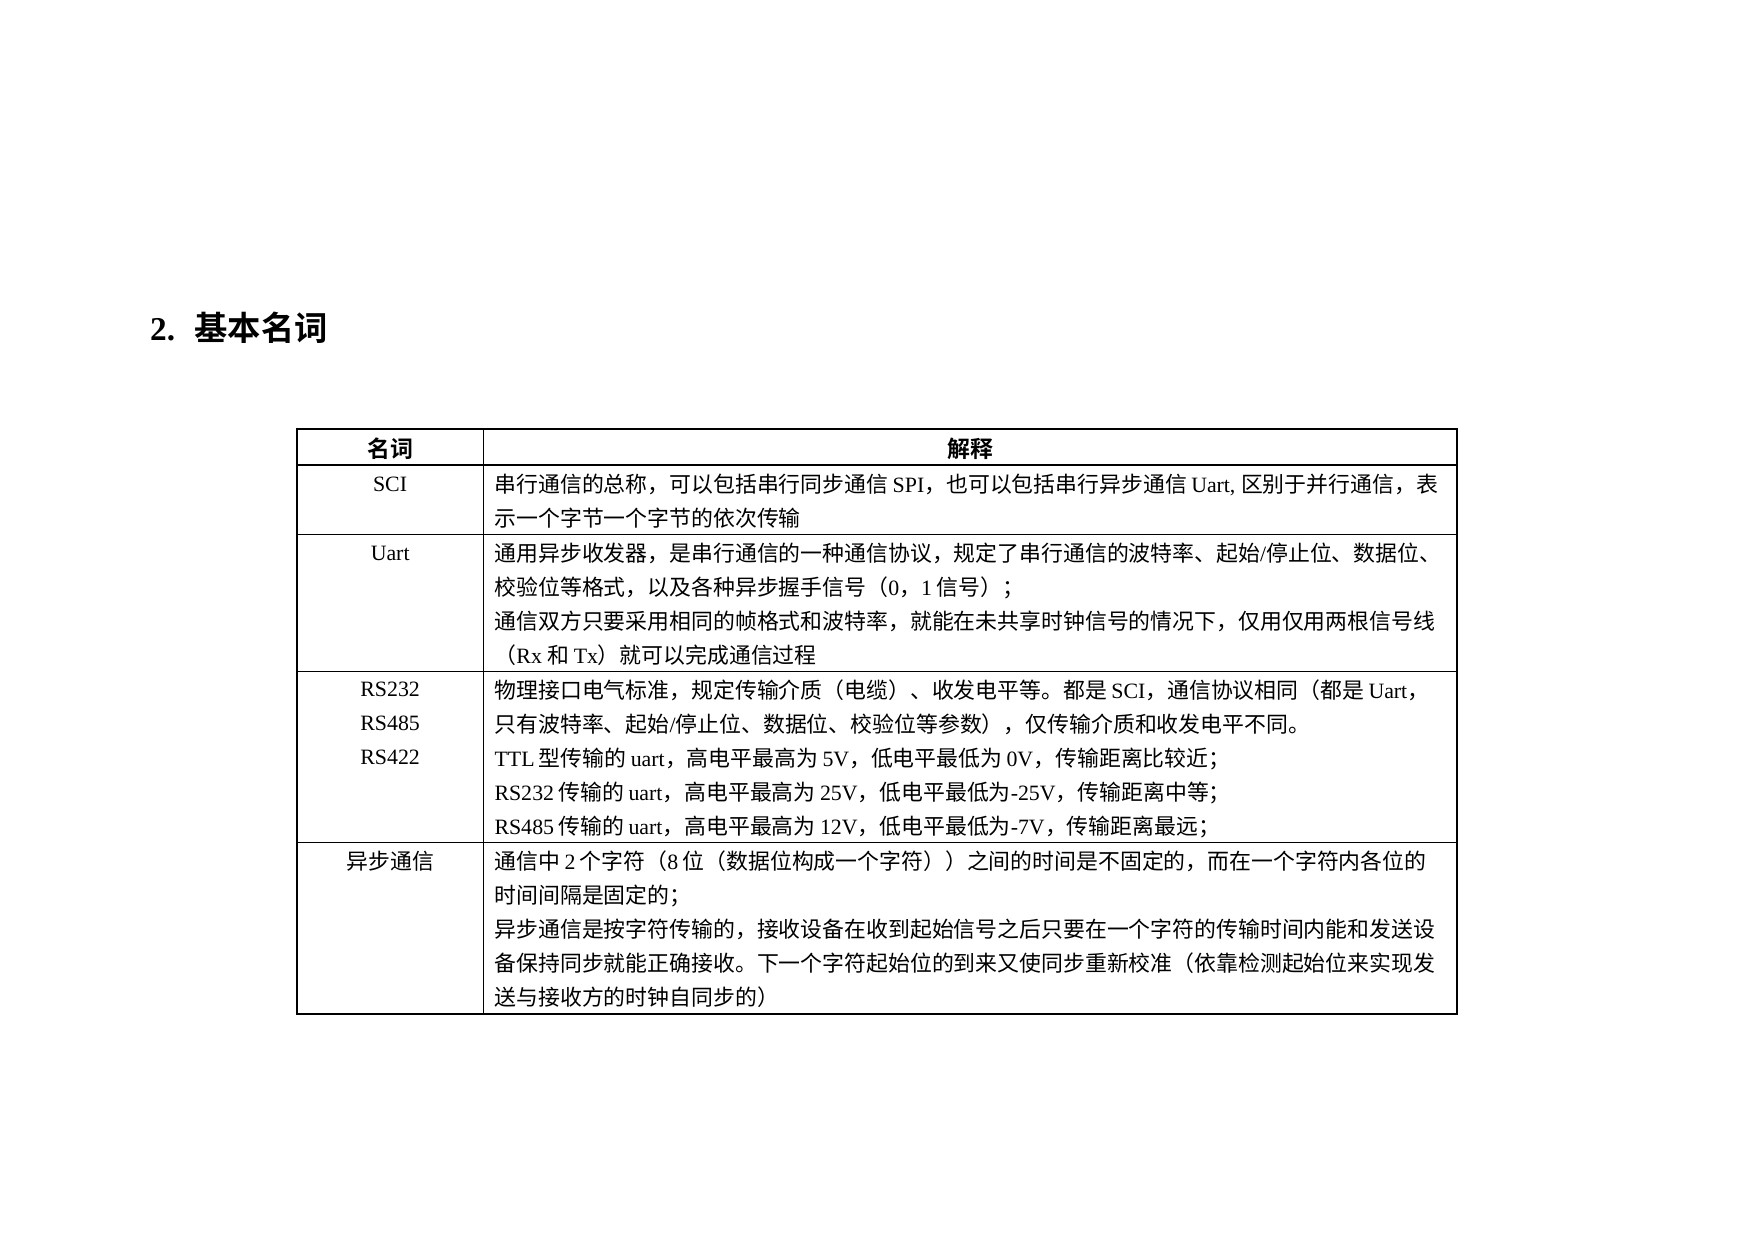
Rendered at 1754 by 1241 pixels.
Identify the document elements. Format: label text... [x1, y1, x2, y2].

table_cell RS232 RS485 RS422 [298, 672, 483, 842]
table_cell 异步通信 [298, 843, 483, 1013]
subtitle 基本名词 [150, 292, 1604, 360]
table_cell SCI [298, 466, 483, 534]
table_cell 通信中2个字符（8位（数据位构成一个字符））之间的时间是不固定的，而在一个字符内各位的时间间隔是固定的； 异步通信是按字符传输的，接收设备在收到起始信号之后只要在一个字符的传输时间内能和发送设备保持同步就能正确接收。下一个字符起始位的到来又使同步重新校准（依靠检测起始位来实现发送与接收方的时钟自同步的） [484, 843, 1456, 1013]
table_header 解释 [484, 430, 1456, 464]
table_header 名词 [298, 430, 483, 464]
table_cell Uart [298, 535, 483, 671]
table_cell 通用异步收发器，是串行通信的一种通信协议，规定了串行通信的波特率、起始/停止位、数据位、校验位等格式，以及各种异步握手信号（0，1信号）； 通信双方只要采用相同的帧格式和波特率，就能在未共享时钟信号的情况下，仅用仅用两根信号线（Rx 和Tx）就可以完成通信过程 [484, 535, 1456, 671]
table_cell 物理接口电气标准，规定传输介质（电缆）、收发电平等。都是SCI，通信协议相同（都是Uart，只有波特率、起始/停止位、数据位、校验位等参数），仅传输介质和收发电平不同。 TTL型传输的uart，高电平最高为5V，低电平最低为0V，传输距离比较近； RS232传输的uart，高电平最高为25V，低电平最低为-25V，传输距离中等； RS485传输的uart，高电平最高为12V，低电平最低为-7V，传输距离最远； [484, 672, 1456, 842]
table_cell 串行通信的总称，可以包括串行同步通信SPI，也可以包括串行异步通信Uart, 区别于并行通信，表示一个字节一个字节的依次传输 [484, 466, 1456, 534]
